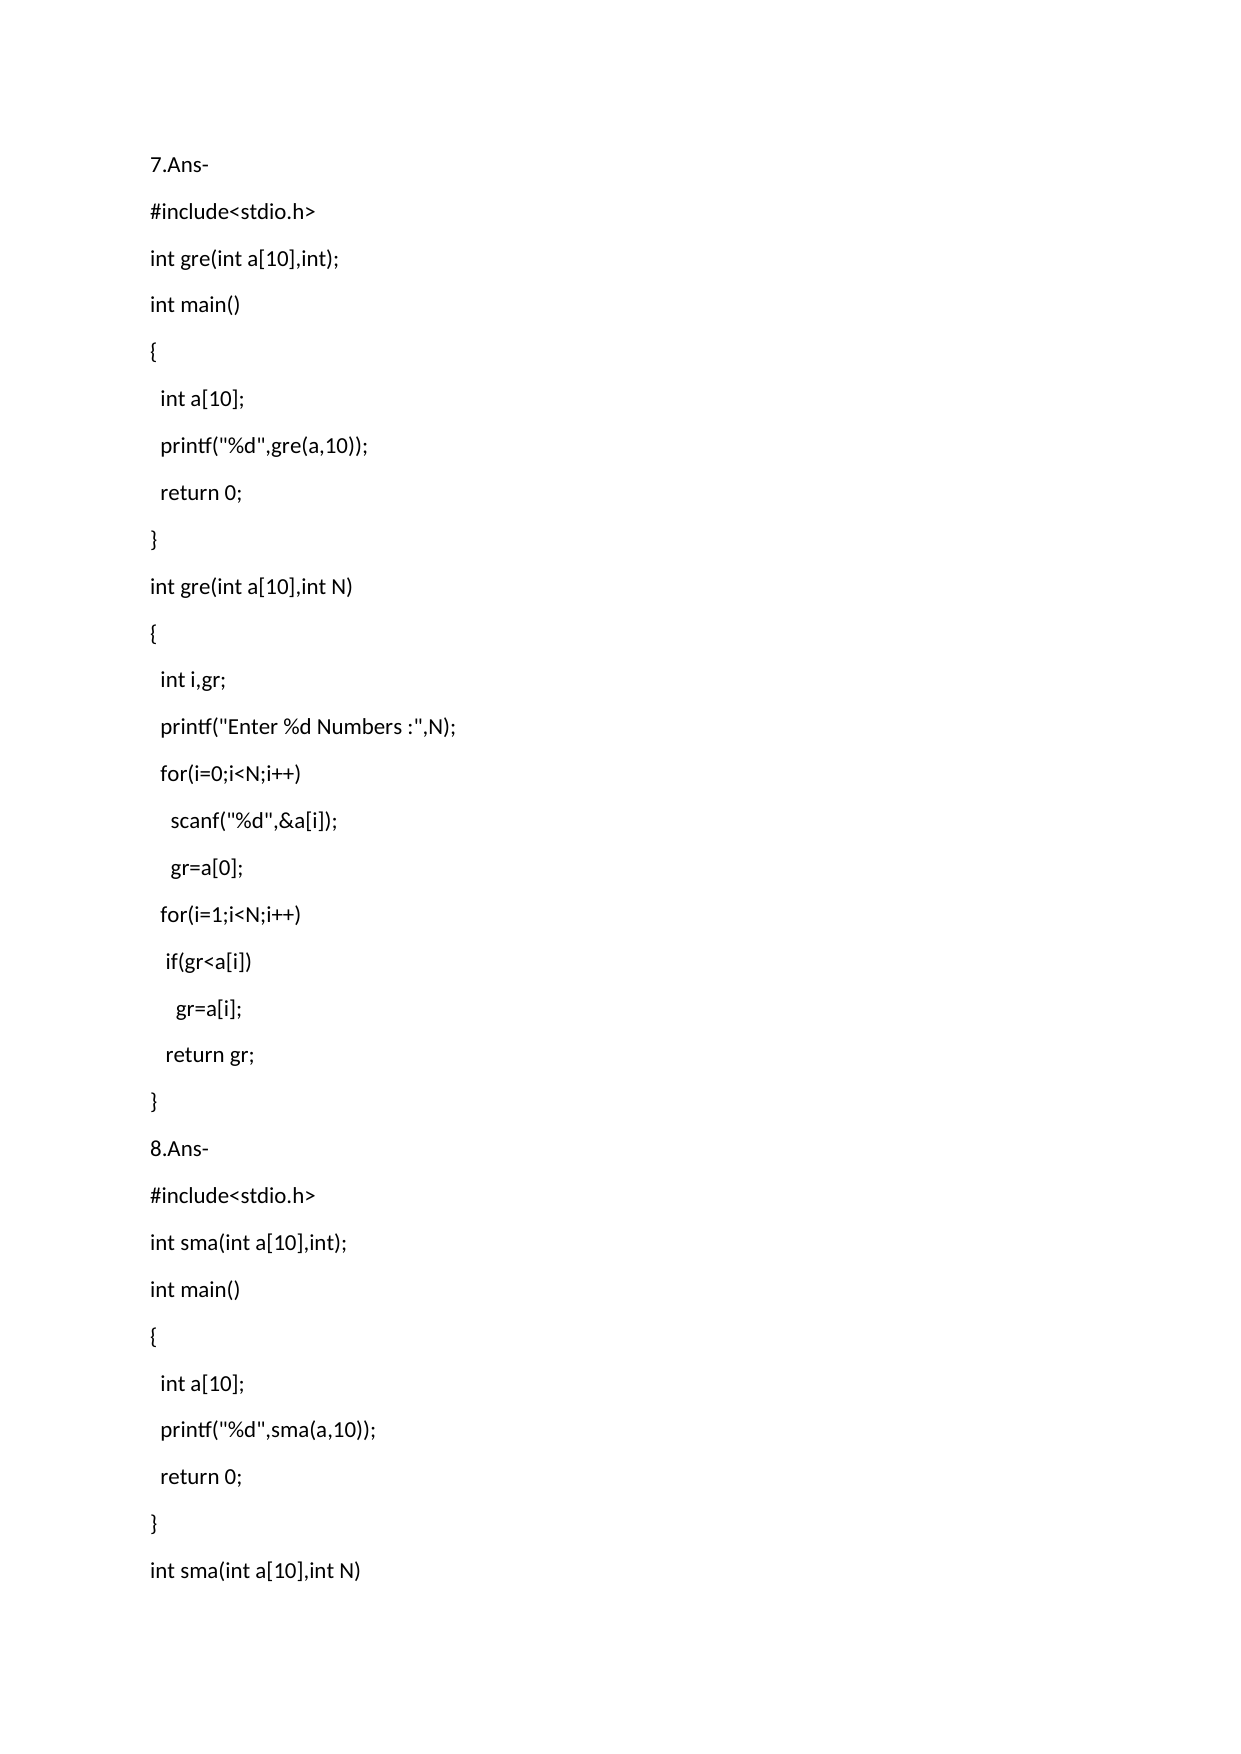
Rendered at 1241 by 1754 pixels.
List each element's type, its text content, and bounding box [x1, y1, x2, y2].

text if(gr<a[i]) [150, 947, 1090, 975]
text int sma(int a[10],int N) [150, 1556, 1090, 1584]
text return 0; [150, 1462, 1090, 1491]
text } [150, 1509, 1090, 1537]
text { [150, 337, 1090, 366]
text return gr; [150, 1041, 1090, 1069]
text printf("Enter %d Numbers :",N); [150, 712, 1090, 741]
text scanf("%d",&a[i]); [150, 806, 1090, 834]
text int a[10]; [150, 384, 1090, 412]
text gr=a[0]; [150, 853, 1090, 881]
text int gre(int a[10],int N) [150, 572, 1090, 600]
text 7.Ans- [150, 150, 1090, 178]
text for(i=0;i<N;i++) [150, 759, 1090, 787]
text int main() [150, 1275, 1090, 1303]
text printf("%d",sma(a,10)); [150, 1416, 1090, 1444]
text } [150, 525, 1090, 553]
text return 0; [150, 478, 1090, 506]
text int i,gr; [150, 666, 1090, 694]
text int a[10]; [150, 1369, 1090, 1397]
text int sma(int a[10],int); [150, 1228, 1090, 1256]
text for(i=1;i<N;i++) [150, 900, 1090, 928]
text #include<stdio.h> [150, 1181, 1090, 1209]
text { [150, 1322, 1090, 1350]
text int main() [150, 291, 1090, 319]
text printf("%d",gre(a,10)); [150, 431, 1090, 459]
text 8.Ans- [150, 1134, 1090, 1162]
text } [150, 1087, 1090, 1116]
text gr=a[i]; [150, 994, 1090, 1022]
text int gre(int a[10],int); [150, 244, 1090, 272]
text { [150, 619, 1090, 647]
text #include<stdio.h> [150, 197, 1090, 225]
